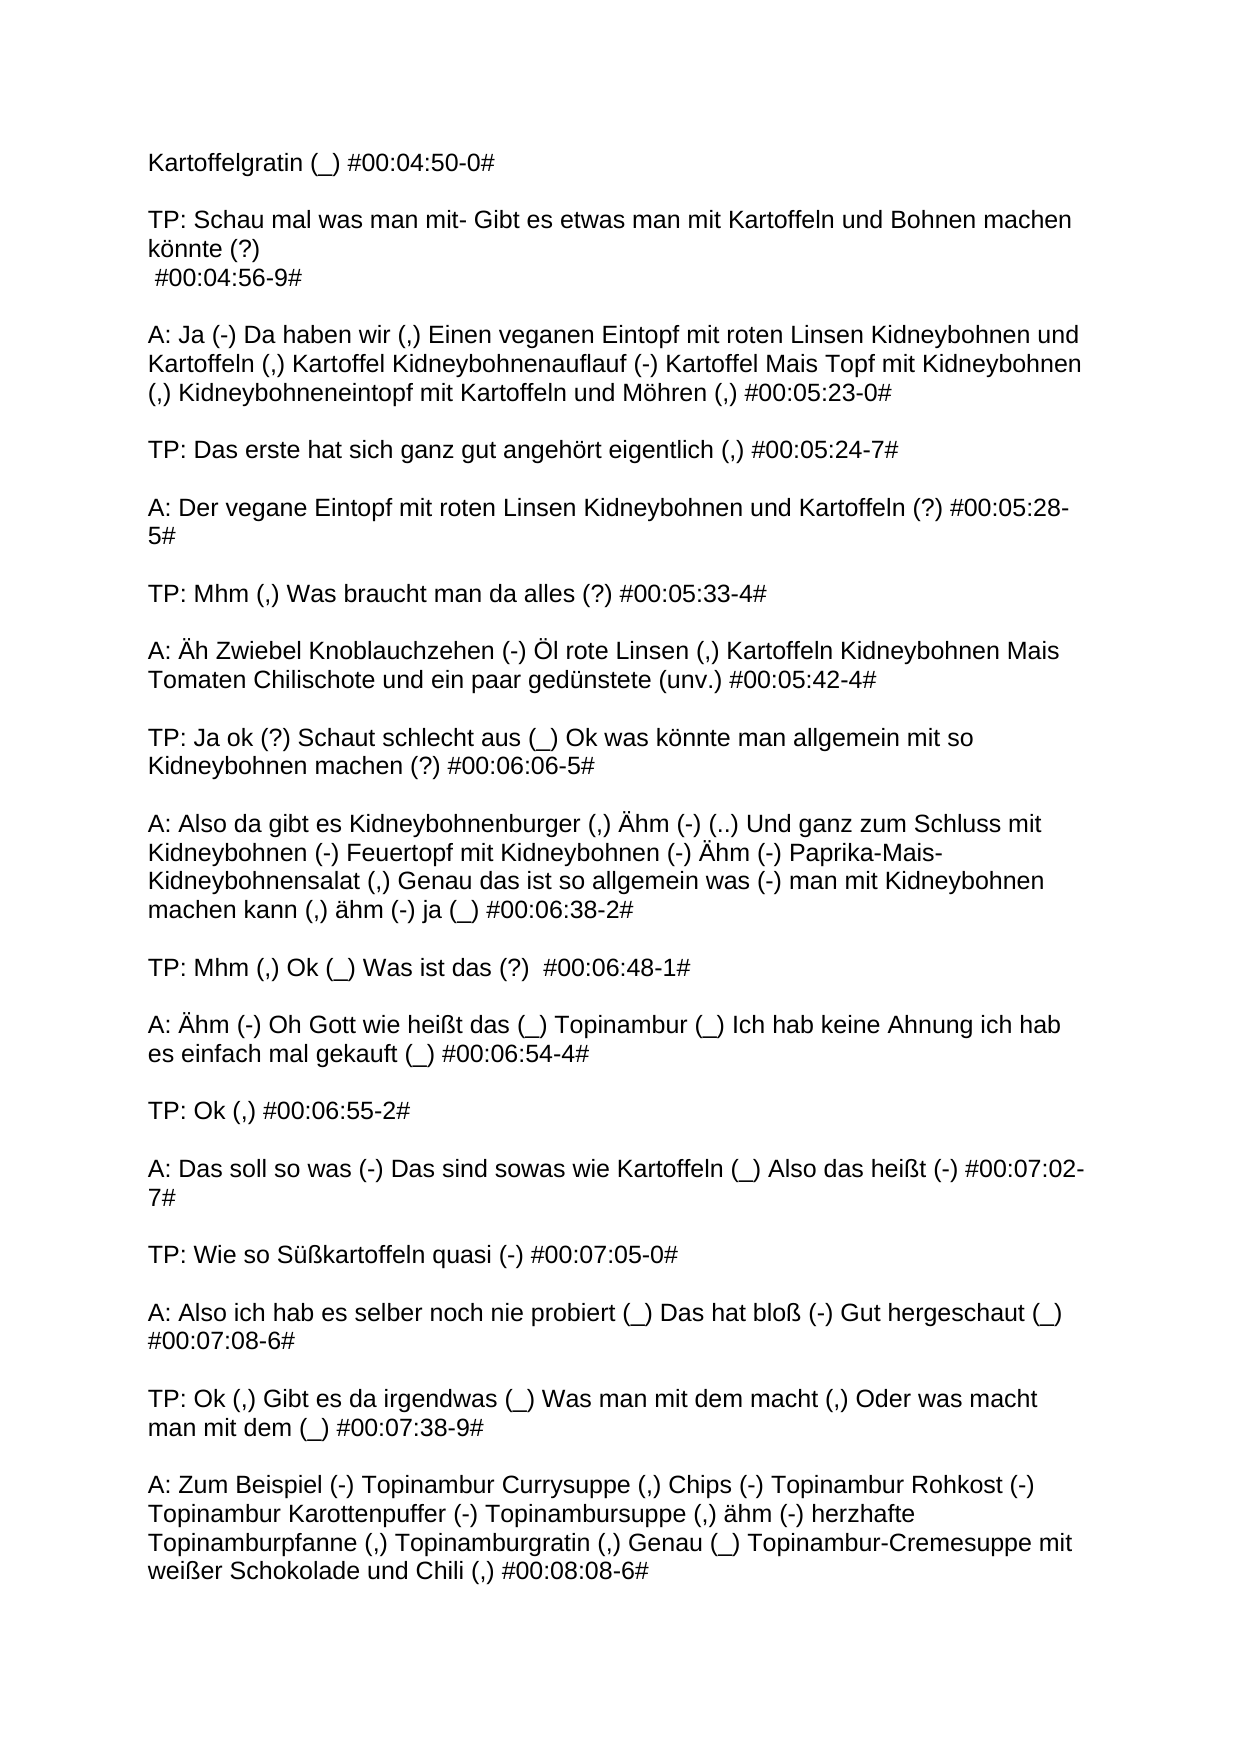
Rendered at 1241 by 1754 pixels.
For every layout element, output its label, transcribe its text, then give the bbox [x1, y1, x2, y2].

text TP: Mhm (,) Was braucht man da alles (?) #00:05:33-4# [148, 579, 1093, 608]
text A: Also da gibt es Kidneybohnenburger (,) Ähm (-) (..) Und ganz zum Schluss mit Kidneybohnen (-) Feuertopf mit Kidneybohnen (-) Ähm (-) Paprika-Mais-Kidneybohnensalat (,) Genau das ist so allgemein was (-) man mit Kidneybohnen machen kann (,) ähm (-) ja (_) #00:06:38-2# [148, 809, 1093, 924]
text A: Das soll so was (-) Das sind sowas wie Kartoffeln (_) Also das heißt (-) #00:07:02-7# [148, 1154, 1093, 1211]
text A: Der vegane Eintopf mit roten Linsen Kidneybohnen und Kartoffeln (?) #00:05:28-5# [148, 493, 1093, 550]
text TP: Ok (,) #00:06:55-2# [148, 1096, 1093, 1125]
text A: Äh Zwiebel Knoblauchzehen (-) Öl rote Linsen (,) Kartoffeln Kidneybohnen Mais Tomaten Chilischote und ein paar gedünstete (unv.) #00:05:42-4# [148, 636, 1093, 694]
text A: Also ich hab es selber noch nie probiert (_) Das hat bloß (-) Gut hergeschaut (_) #00:07:08-6# [148, 1298, 1093, 1355]
text TP: Mhm (,) Ok (_) Was ist das (?) #00:06:48-1# [148, 953, 1093, 981]
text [148, 148, 1093, 176]
text TP: Wie so Süßkartoffeln quasi (-) #00:07:05-0# [148, 1240, 1093, 1269]
text TP: Ja ok (?) Schaut schlecht aus (_) Ok was könnte man allgemein mit so Kidneybohnen machen (?) #00:06:06-5# [148, 723, 1093, 780]
text A: Zum Beispiel (-) Topinambur Currysuppe (,) Chips (-) Topinambur Rohkost (-) Topinambur Karottenpuffer (-) Topinambursuppe (,) ähm (-) herzhafte Topinamburpfanne (,) Topinamburgratin (,) Genau (_) Topinambur-Cremesuppe mit weißer Schokolade und Chili (,) #00:08:08-6# [148, 1470, 1093, 1585]
text TP: Schau mal was man mit- Gibt es etwas man mit Kartoffeln und Bohnen machen könnte (?) #00:04:56-9# [148, 205, 1093, 291]
text TP: Ok (,) Gibt es da irgendwas (_) Was man mit dem macht (,) Oder was macht man mit dem (_) #00:07:38-9# [148, 1384, 1093, 1441]
text TP: Das erste hat sich ganz gut angehört eigentlich (,) #00:05:24-7# [148, 435, 1093, 464]
text A: Ähm (-) Oh Gott wie heißt das (_) Topinambur (_) Ich hab keine Ahnung ich hab es einfach mal gekauft (_) #00:06:54-4# [148, 1010, 1093, 1068]
text A: Ja (-) Da haben wir (,) Einen veganen Eintopf mit roten Linsen Kidneybohnen und Kartoffeln (,) Kartoffel Kidneybohnenauflauf (-) Kartoffel Mais Topf mit Kidneybohnen (,) Kidneybohneneintopf mit Kartoffeln und Möhren (,) #00:05:23-0# [148, 320, 1093, 406]
